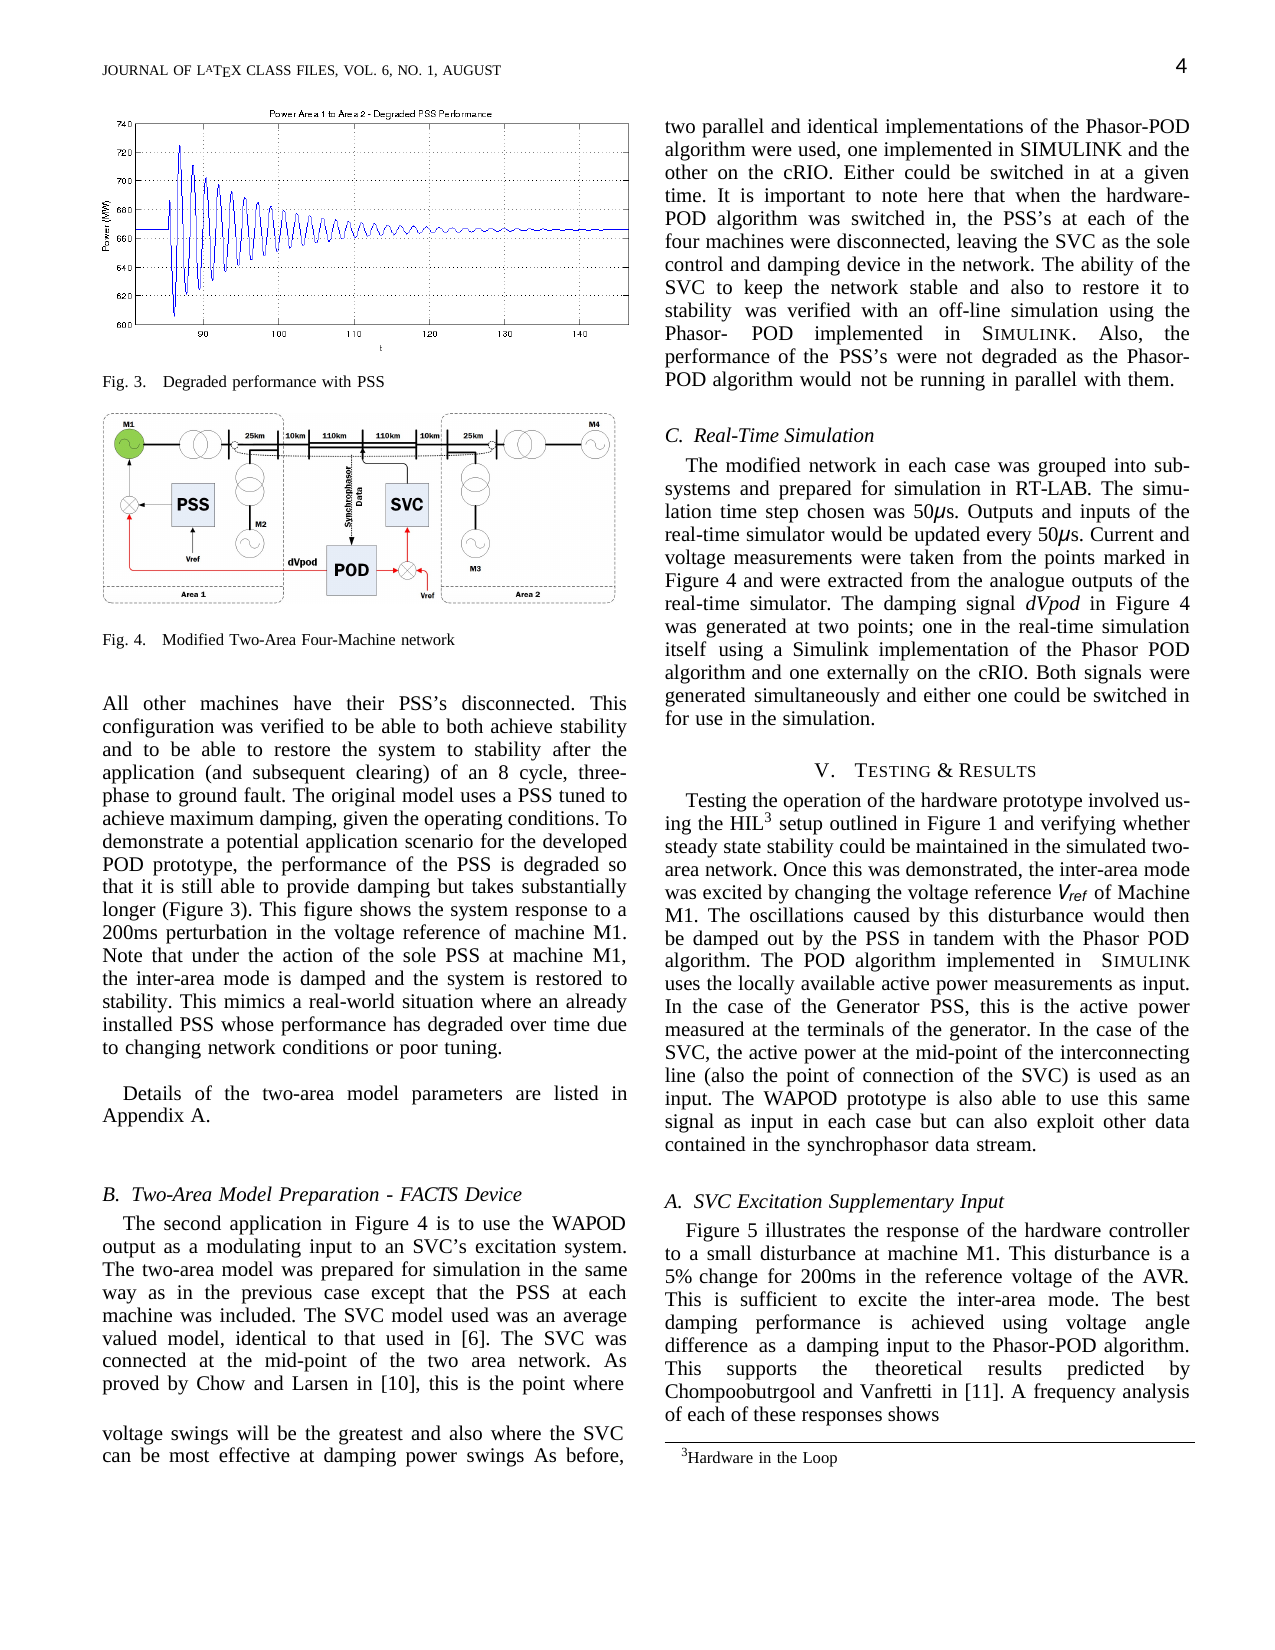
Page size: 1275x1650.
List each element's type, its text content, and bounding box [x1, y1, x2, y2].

list Real-Time Simulation [664, 423, 1206, 447]
text Testing the operation of the hardware prototype involved us- ing the HIL3 setup outlined in Figure 1 and verifying whether steady state stability could be maintained in the simulated two- area network. Once this was demonstrated, the inter-area mode was excited by changing the voltage reference Vref of Machine M1. The oscillations caused by this disturbance would then be damped out by the PSS in tandem with the Phasor POD algorithm. The POD algorithm implemented in SIMULINK uses the locally available active power measurements as input. In the case of the Generator PSS, this is the active power measured at the terminals of the generator. In the case of the SVC, the active power at the mid-point of the interconnecting line (also the point of connection of the SVC) is used as an input. The WAPOD prototype is also able to use this same signal as input in each case but can also exploit other data contained in the synchrophasor data stream. [664, 789, 1190, 1156]
list TESTING & RESULTS [814, 758, 1206, 782]
text Figure 5 illustrates the response of the hardware controller to a small disturbance at machine M1. This disturbance is a 5% change for 200ms in the reference voltage of the AVR. This is sufficient to excite the inter-area mode. The best damping performance is achieved using voltage angle difference as a damping input to the Phasor-POD algorithm. This supports the theoretical results predicted by Chompoobutrgool and Vanfretti in [11]. A frequency analysis of each of these responses shows [664, 1219, 1190, 1426]
text The second application in Figure 4 is to use the WAPOD output as a modulating input to an SVC’s excitation system. The two-area model was prepared for simulation in the same way as in the previous case except that the PSS at each machine was included. The SVC model used was an average valued model, identical to that used in [6]. The SVC was connected at the mid-point of the two area network. As proved by Chow and Larsen in [10], this is the point where [102, 1212, 627, 1395]
text 3Hardware in the Loop [681, 1444, 1168, 1467]
list Two-Area Model Preparation - FACTS Device [102, 1182, 627, 1206]
text voltage swings will be the greatest and also where the SVC [102, 1426, 1206, 1444]
text Fig. 4. Modified Two-Area Four-Machine network [102, 630, 627, 649]
picture [102, 413, 616, 604]
text Details of the two-area model parameters are listed in Appendix A. [102, 1082, 627, 1127]
text can be most effective at damping power swings As before, [102, 1444, 627, 1467]
text Fig. 3. Degraded performance with PSS [102, 372, 627, 391]
text The modified network in each case was grouped into sub- systems and prepared for simulation in RT-LAB. The simu- lation time step chosen was 50µs. Outputs and inputs of the real-time simulator would be updated every 50µs. Current and voltage measurements were taken from the points marked in Figure 4 and were extracted from the analogue outputs of the real-time simulator. The damping signal dVpod in Figure 4 was generated at two points; one in the real-time simulation itself using a Simulink implementation of the Phasor POD algorithm and one externally on the cRIO. Both signals were generated simultaneously and either one could be switched in for use in the simulation. [664, 454, 1190, 729]
picture [102, 110, 629, 351]
text two parallel and identical implementations of the Phasor-POD algorithm were used, one implemented in SIMULINK and the other on the cRIO. Either could be switched in at a given time. It is important to note here that when the hardware- POD algorithm was switched in, the PSS’s at each of the four machines were disconnected, leaving the SVC as the sole control and damping device in the network. The ability of the SVC to keep the network stable and also to restore it to stability was verified with an off-line simulation using the Phasor- POD implemented in SIMULINK. Also, the performance of the PSS’s were not degraded as the Phasor-POD algorithm would not be running in parallel with them. [664, 116, 1190, 391]
list SVC Excitation Supplementary Input [664, 1188, 1206, 1213]
text All other machines have their PSS’s disconnected. This configuration was verified to be able to both achieve stability and to be able to restore the system to stability after the application (and subsequent clearing) of an 8 cycle, three- phase to ground fault. The original model uses a PSS tuned to achieve maximum damping, given the operating conditions. To demonstrate a potential application scenario for the developed POD prototype, the performance of the PSS is degraded so that it is still able to provide damping but takes substantially longer (Figure 3). This figure shows the system response to a 200ms perturbation in the voltage reference of machine M1. Note that under the action of the sole PSS at machine M1, the inter-area mode is damped and the system is restored to stability. This mimics a real-world situation where an already installed PSS whose performance has degraded over time due to changing network conditions or poor tuning. [102, 692, 627, 1059]
